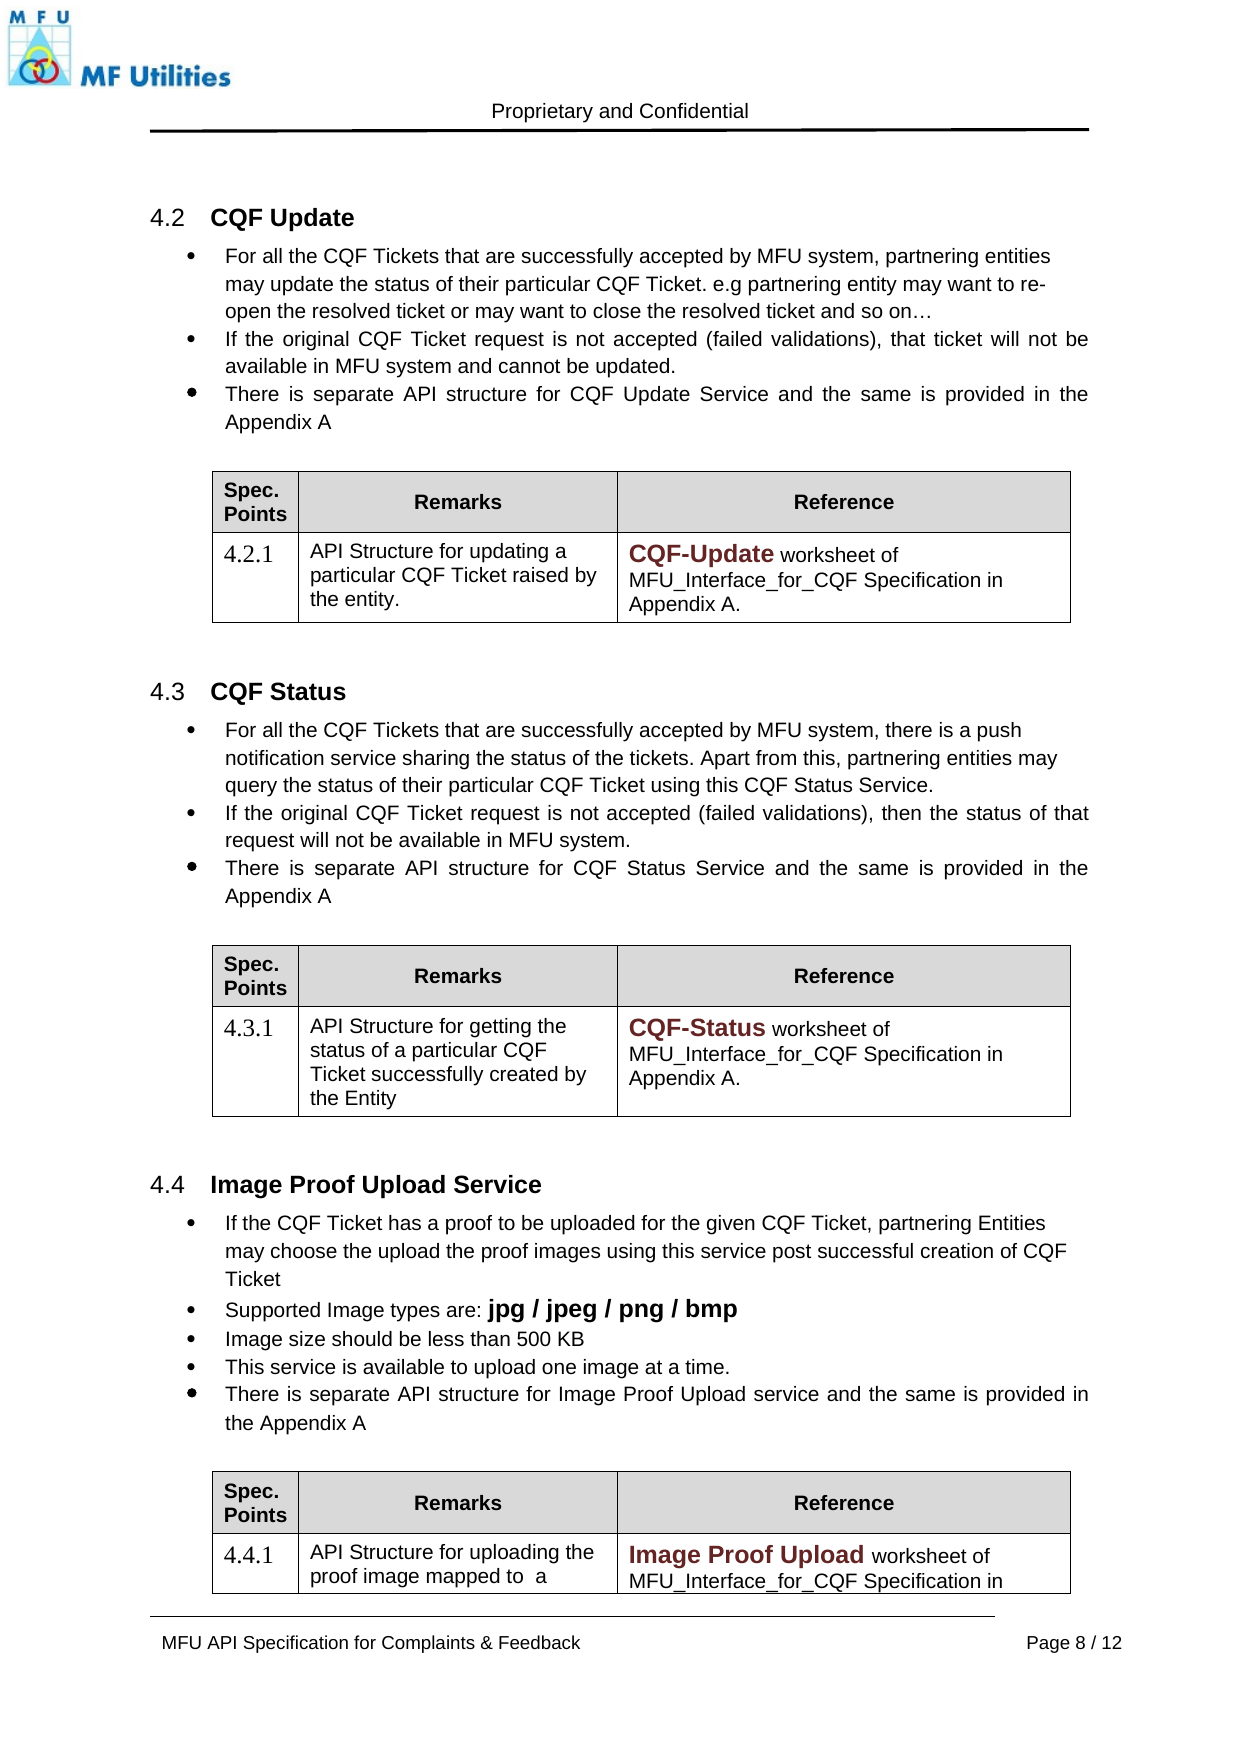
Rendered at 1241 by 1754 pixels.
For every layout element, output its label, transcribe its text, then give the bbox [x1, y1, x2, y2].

table_header Spec. Points [213, 472, 298, 532]
table_header Spec. Points [213, 946, 298, 1006]
picture [4, 6, 235, 89]
list If the original CQF Ticket request is not accepted (failed validations), that ticket will not be available in MFU system and cannot be updated. [187, 326, 1090, 378]
table_cell CQF-Status worksheet of MFU_Interface_for_CQF Specification in Appendix A. [618, 1007, 1070, 1116]
table_header Remarks [299, 1472, 617, 1533]
table_header Spec. Points [213, 1472, 298, 1533]
list There is separate API structure for CQF Status Service and the same is provided in the Appendix A [187, 856, 1090, 908]
table_cell CQF-Update worksheet of MFU_Interface_for_CQF Specification in Appendix A. [618, 533, 1070, 622]
list If the CQF Ticket has a proof to be uploaded for the given CQF Ticket, partnering Entities may choose the upload the proof images using this service post successful creation of CQF Ticket [187, 1211, 1090, 1290]
table_cell API Structure for getting the status of a particular CQF Ticket successfully created by the Entity [299, 1007, 617, 1116]
table_cell [213, 1534, 298, 1593]
table_header Remarks [299, 472, 617, 532]
list For all the CQF Tickets that are successfully accepted by MFU system, partnering entities may update the status of their particular CQF Ticket. e.g partnering entity may want to re-open the resolved ticket or may want to close the resolved ticket and so on… [187, 244, 1090, 323]
list There is separate API structure for Image Proof Upload service and the same is provided in the Appendix A [187, 1382, 1090, 1434]
subtitle Image Proof Upload Service [150, 1170, 1090, 1199]
table_header Remarks [299, 946, 617, 1006]
table_cell API Structure for updating a particular CQF Ticket raised by the entity. [299, 533, 617, 622]
subtitle CQF Status [150, 677, 1090, 705]
list This service is available to upload one image at a time. [187, 1354, 1090, 1378]
list Image size should be less than 500 KB [187, 1327, 1090, 1351]
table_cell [618, 1534, 1070, 1593]
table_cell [299, 1534, 617, 1593]
list Supported Image types are: jpg / jpeg / png / bmp [187, 1294, 1090, 1323]
table_header Reference [618, 472, 1070, 532]
table_cell [213, 1007, 298, 1116]
list For all the CQF Tickets that are successfully accepted by MFU system, there is a push notification service sharing the status of the tickets. Apart from this, partnering entities may query the status of their particular CQF Ticket using this CQF Status Service. [187, 718, 1090, 797]
table_cell [213, 533, 298, 622]
table_header Reference [618, 1472, 1070, 1533]
list If the original CQF Ticket request is not accepted (failed validations), then the status of that request will not be available in MFU system. [187, 801, 1090, 852]
list There is separate API structure for CQF Update Service and the same is provided in the Appendix A [187, 381, 1090, 434]
table_header Reference [618, 946, 1070, 1006]
subtitle CQF Update [150, 202, 1090, 231]
